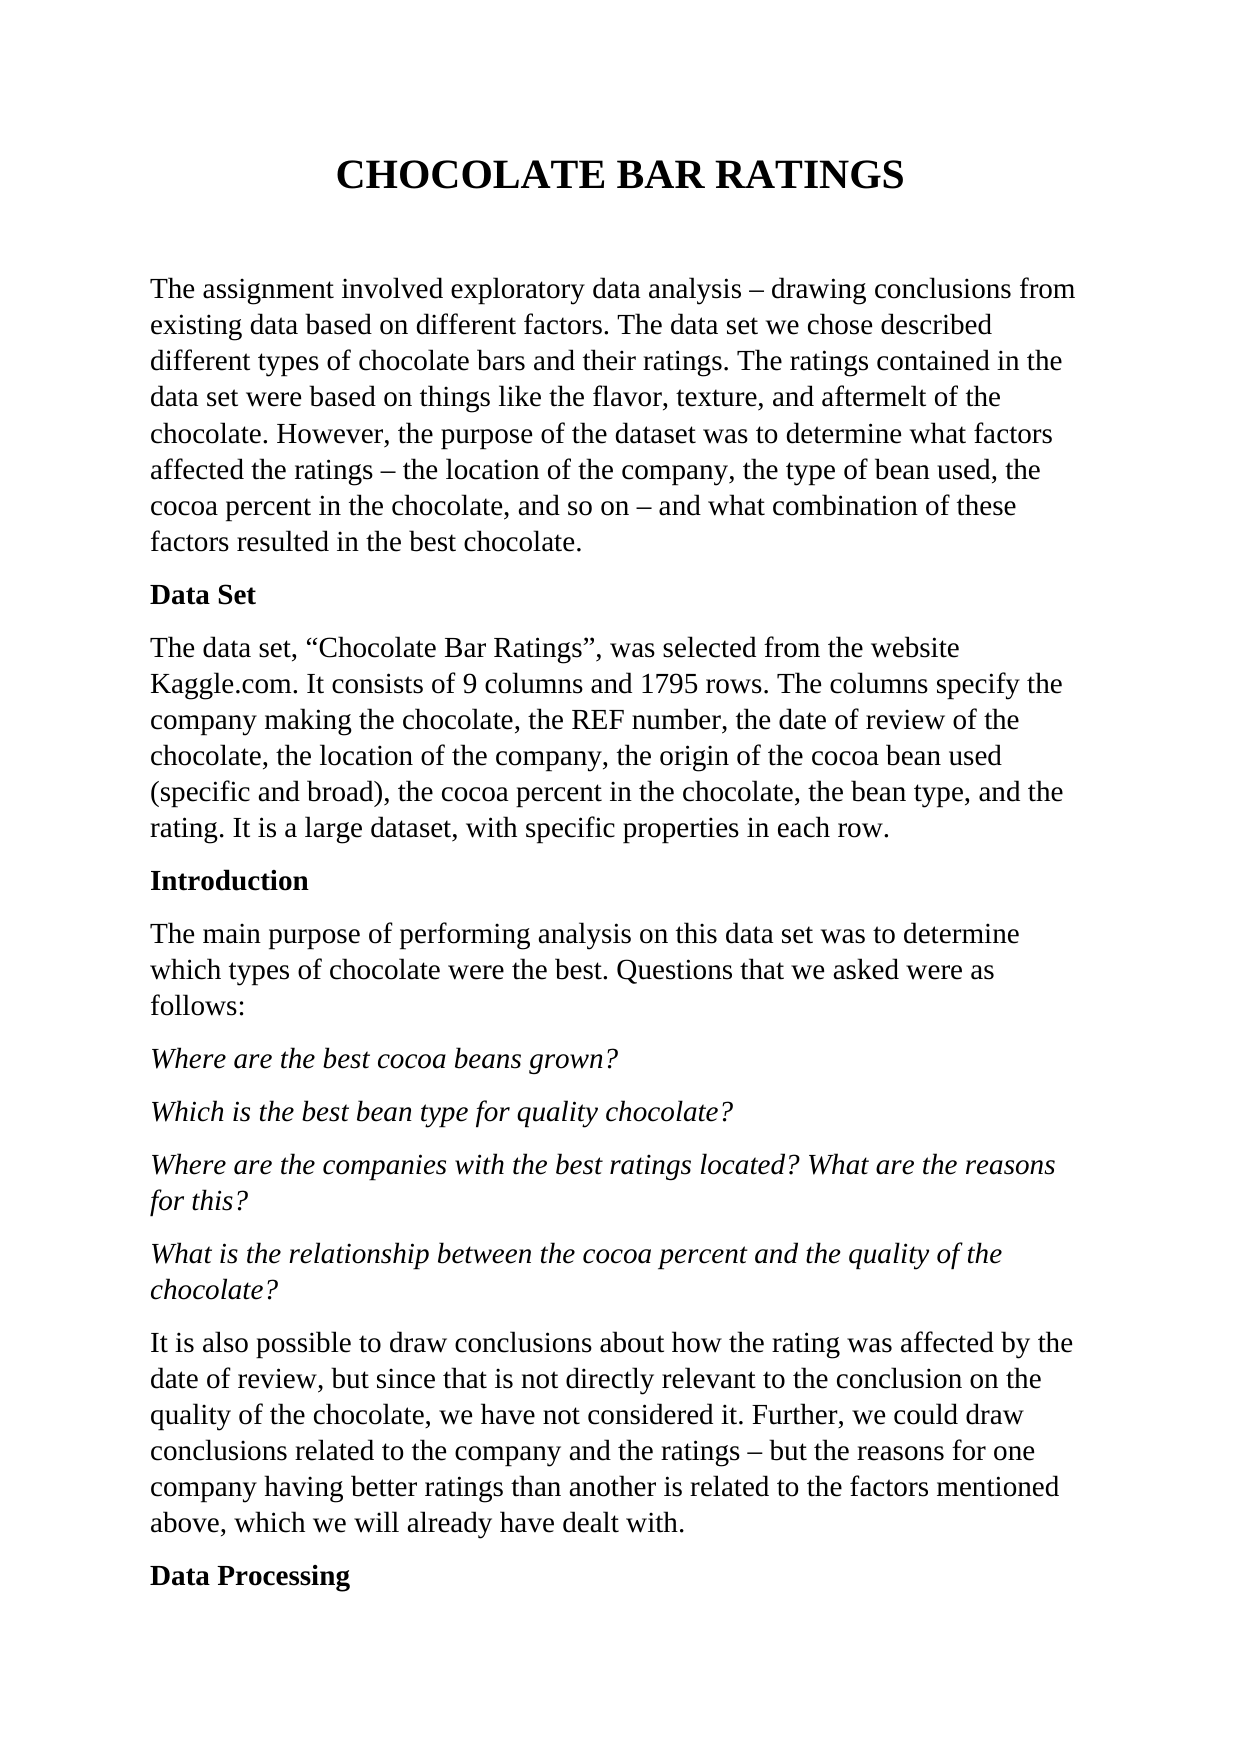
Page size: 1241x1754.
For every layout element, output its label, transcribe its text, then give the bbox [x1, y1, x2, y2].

text Which is the best bean type for quality chocolate? [150, 1094, 1090, 1128]
text The main purpose of performing analysis on this data set was to determine which types of chocolate were the best. Questions that we asked were as follows: [150, 916, 1090, 1022]
text Data Processing [150, 1558, 1090, 1592]
text The data set, “Chocolate Bar Ratings”, was selected from the website Kaggle.com. It consists of 9 columns and 1795 rows. The columns specify the company making the chocolate, the REF number, the date of review of the chocolate, the location of the company, the origin of the cocoa bean used (specific and broad), the cocoa percent in the chocolate, the bean type, and the rating. It is a large dataset, with specific properties in each row. [150, 630, 1090, 844]
text Where are the best cocoa beans grown? [150, 1041, 1090, 1075]
text Introduction [150, 863, 1090, 897]
text It is also possible to draw conclusions about how the rating was affected by the date of review, but since that is not directly relevant to the conclusion on the quality of the chocolate, we have not considered it. Further, we could draw conclusions related to the company and the ratings – but the reasons for one company having better ratings than another is related to the factors mentioned above, which we will already have dealt with. [150, 1325, 1090, 1539]
text Where are the companies with the best ratings located? What are the reasons for this? [150, 1147, 1090, 1217]
text Data Set [150, 577, 1090, 611]
text CHOCOLATE BAR RATINGS [150, 150, 1090, 198]
text The assignment involved exploratory data analysis – drawing conclusions from existing data based on different factors. The data set we chose described different types of chocolate bars and their ratings. The ratings contained in the data set were based on things like the flavor, texture, and aftermelt of the chocolate. However, the purpose of the dataset was to determine what factors affected the ratings – the location of the company, the type of bean used, the cocoa percent in the chocolate, and so on – and what combination of these factors resulted in the best chocolate. [150, 271, 1090, 558]
text What is the relationship between the cocoa percent and the quality of the chocolate? [150, 1236, 1090, 1306]
